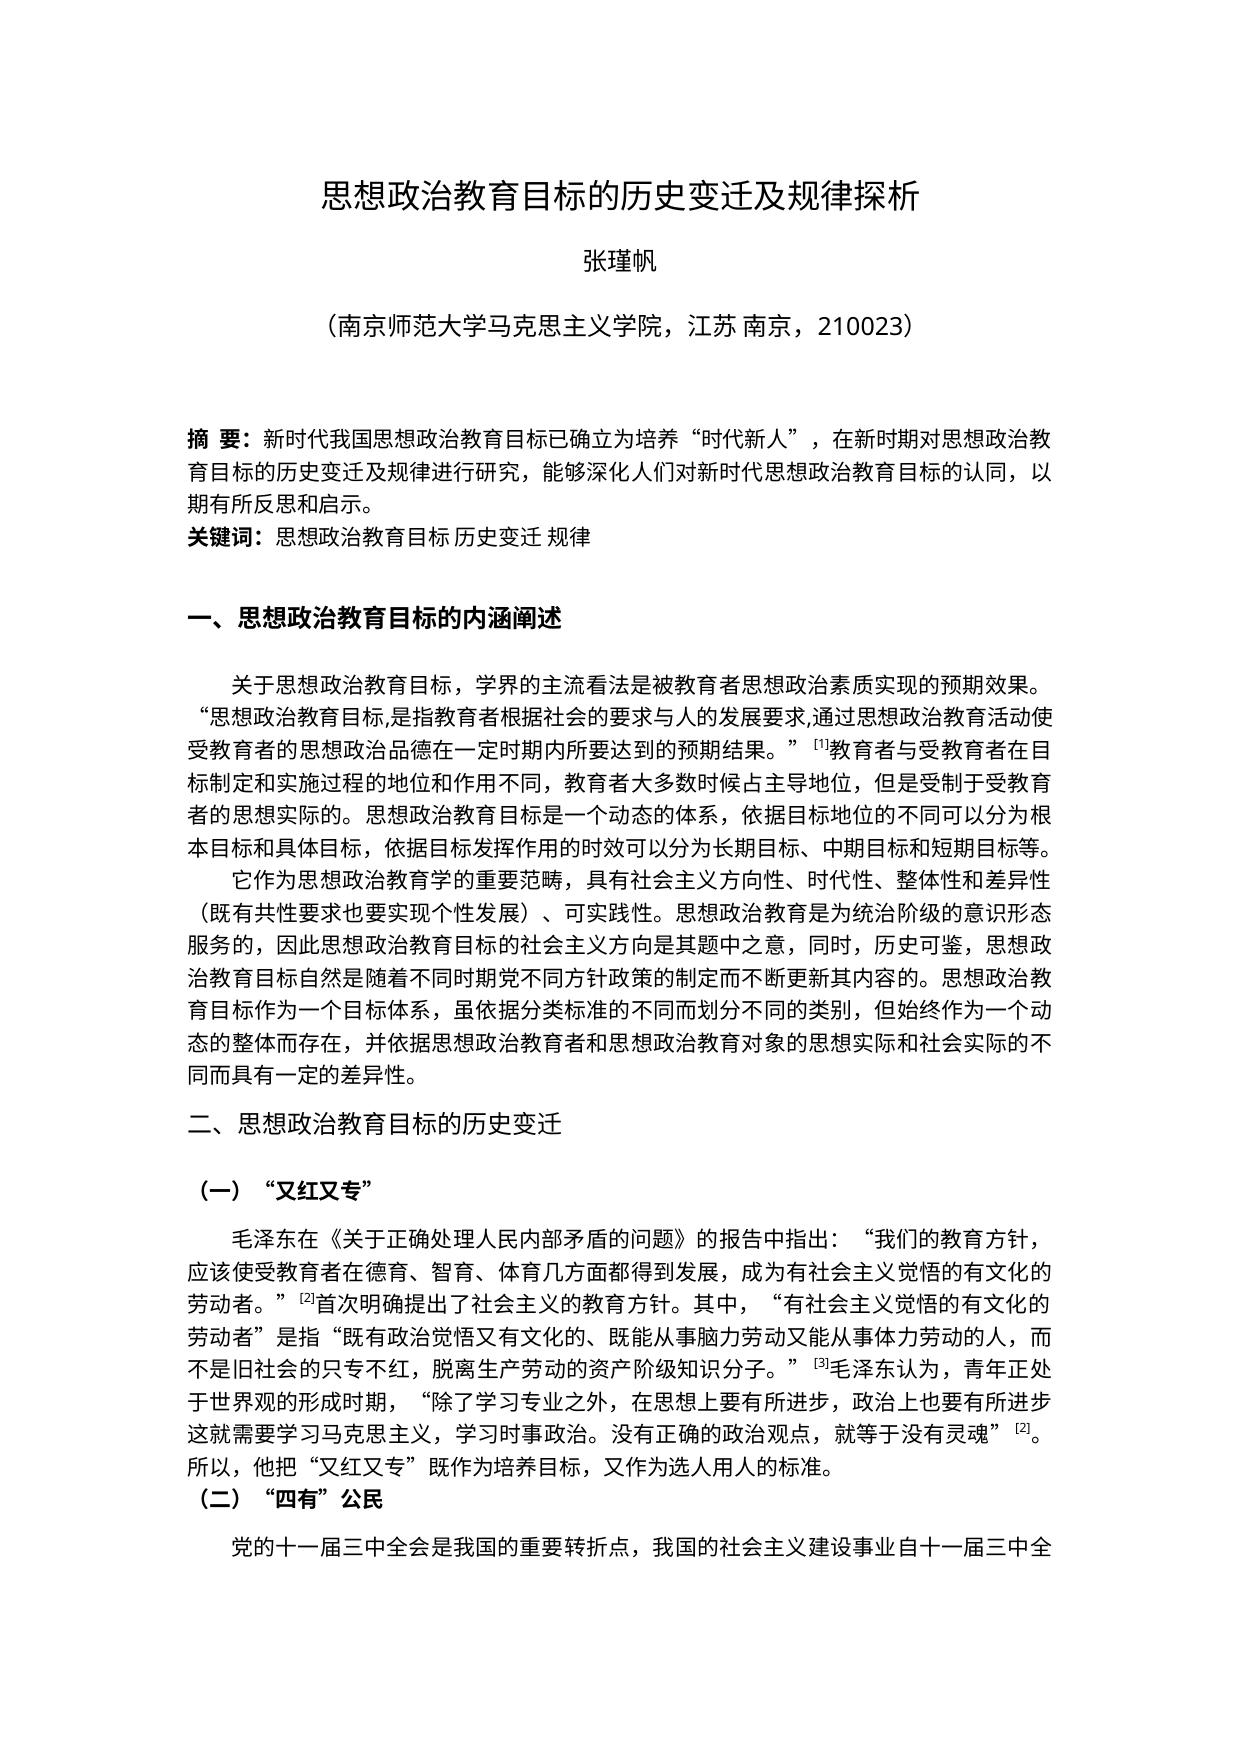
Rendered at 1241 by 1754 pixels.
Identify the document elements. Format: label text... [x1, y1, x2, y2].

text 关键词：思想政治教育目标 历史变迁 规律 [187, 519, 1053, 552]
text 关于思想政治教育目标，学界的主流看法是被教育者思想政治素质实现的预期效果。 “思想政治教育目标,是指教育者根据社会的要求与人的发展要求,通过思想政治教育活动使受教育者的思想政治品德在一定时期内所要达到的预期结果。”[1]教育者与受教育者在目标制定和实施过程的地位和作用不同，教育者大多数时候占主导地位，但是受制于受教育者的思想实际的。思想政治教育目标是一个动态的体系，依据目标地位的不同可以分为根本目标和具体目标，依据目标发挥作用的时效可以分为长期目标、中期目标和短期目标等。 [187, 668, 1053, 863]
text 摘 要：新时代我国思想政治教育目标已确立为培养“时代新人”，在新时期对思想政治教育目标的历史变迁及规律进行研究，能够深化人们对新时代思想政治教育目标的认同，以期有所反思和启示。 [187, 422, 1053, 519]
text 一、思想政治教育目标的内涵阐述 [187, 584, 1053, 649]
text （一）“又红又专” [187, 1173, 1053, 1206]
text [187, 1530, 1053, 1562]
text 思想政治教育目标的历史变迁及规律探析 [187, 162, 1053, 227]
text 二、思想政治教育目标的历史变迁 [187, 1090, 1053, 1155]
text （二）“四有”公民 [187, 1482, 1053, 1514]
text 张瑾帆 [187, 227, 1053, 292]
text 毛泽东在《关于正确处理人民内部矛盾的问题》的报告中指出：“我们的教育方针，应该使受教育者在德育、智育、体育几方面都得到发展，成为有社会主义觉悟的有文化的劳动者。”[2]首次明确提出了社会主义的教育方针。其中，“有社会主义觉悟的有文化的劳动者”是指“既有政治觉悟又有文化的、既能从事脑力劳动又能从事体力劳动的人，而不是旧社会的只专不红，脱离生产劳动的资产阶级知识分子。”[3]毛泽东认为，青年正处于世界观的形成时期，“除了学习专业之外，在思想上要有所进步，政治上也要有所进步，这就需要学习马克思主义，学习时事政治。没有正确的政治观点，就等于没有灵魂”[2]。所以，他把“又红又专”既作为培养目标，又作为选人用人的标准。 [187, 1222, 1053, 1482]
text 它作为思想政治教育学的重要范畴，具有社会主义方向性、时代性、整体性和差异性（既有共性要求也要实现个性发展）、可实践性。思想政治教育是为统治阶级的意识形态服务的，因此思想政治教育目标的社会主义方向是其题中之意，同时，历史可鉴，思想政治教育目标自然是随着不同时期党不同方针政策的制定而不断更新其内容的。思想政治教育目标作为一个目标体系，虽依据分类标准的不同而划分不同的类别，但始终作为一个动态的整体而存在，并依据思想政治教育者和思想政治教育对象的思想实际和社会实际的不同而具有一定的差异性。 [187, 863, 1053, 1090]
text （南京师范大学马克思主义学院，江苏 南京，210023） [187, 292, 1053, 357]
